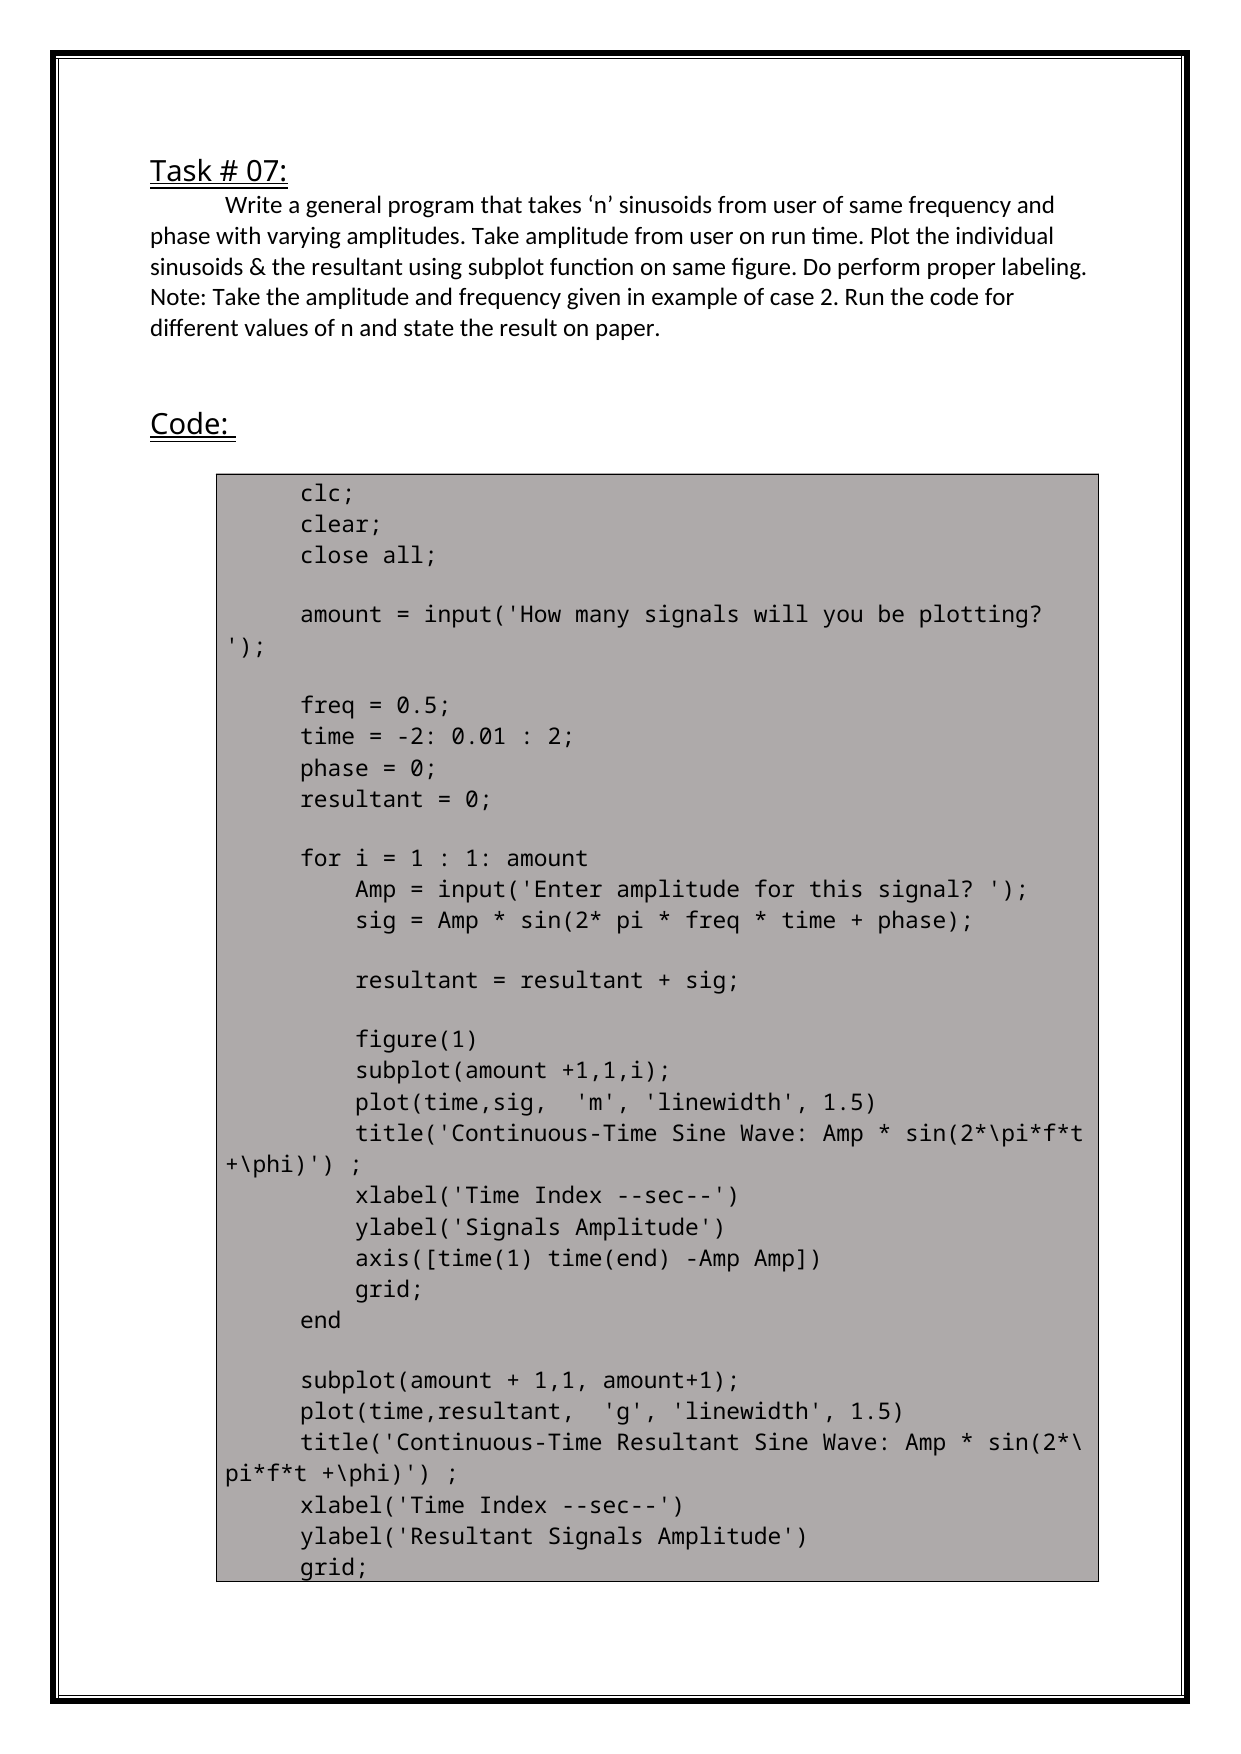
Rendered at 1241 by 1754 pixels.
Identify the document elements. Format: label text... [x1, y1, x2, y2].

text Code: [150, 403, 1090, 443]
text figure(1) [217, 1020, 1098, 1051]
text freq = 0.5; [217, 686, 1098, 717]
text ylabel('Resultant Signals Amplitude') [217, 1517, 1098, 1548]
text grid; [217, 1548, 1098, 1581]
text clear; [217, 505, 1098, 536]
text amount = input('How many signals will you be plotting? '); [217, 595, 1098, 658]
text title('Continuous-Time Resultant Sine Wave: Amp * sin(2*\pi*f*t +\phi)') ; [217, 1423, 1098, 1485]
text end [217, 1301, 1098, 1332]
text resultant = 0; [217, 779, 1098, 811]
text title('Continuous-Time Sine Wave: Amp * sin(2*\pi*f*t +\phi)') ; [217, 1114, 1098, 1176]
text xlabel('Time Index --sec--') [217, 1176, 1098, 1207]
text subplot(amount +1,1,i); [217, 1051, 1098, 1082]
text subplot(amount + 1,1, amount+1); [217, 1360, 1098, 1392]
text time = -2: 0.01 : 2; [217, 717, 1098, 748]
text clc; [217, 475, 1098, 505]
text for i = 1 : 1: amount [217, 839, 1098, 870]
text axis([time(1) time(end) -Amp Amp]) [217, 1239, 1098, 1270]
text plot(time,sig, 'm', 'linewidth', 1.5) [217, 1082, 1098, 1114]
text Amp = input('Enter amplitude for this signal? '); [217, 870, 1098, 901]
text Write a general program that takes ‘n’ sinusoids from user of same frequency and phase with varying amplitudes. Take amplitude from user on run time. Plot the individual sinusoids & the resultant using subplot function on same figure. Do perform proper labeling. Note: Take the amplitude and frequency given in example of case 2. Run the code for different values of n and state the result on paper. [150, 190, 1090, 342]
text sig = Amp * sin(2* pi * freq * time + phase); [217, 901, 1098, 933]
text grid; [217, 1270, 1098, 1301]
text resultant = resultant + sig; [217, 961, 1098, 992]
text phase = 0; [217, 748, 1098, 779]
text xlabel('Time Index --sec--') [217, 1485, 1098, 1517]
text ylabel('Signals Amplitude') [217, 1207, 1098, 1239]
text plot(time,resultant, 'g', 'linewidth', 1.5) [217, 1392, 1098, 1423]
text Task # 07: [150, 150, 1090, 190]
text close all; [217, 536, 1098, 567]
